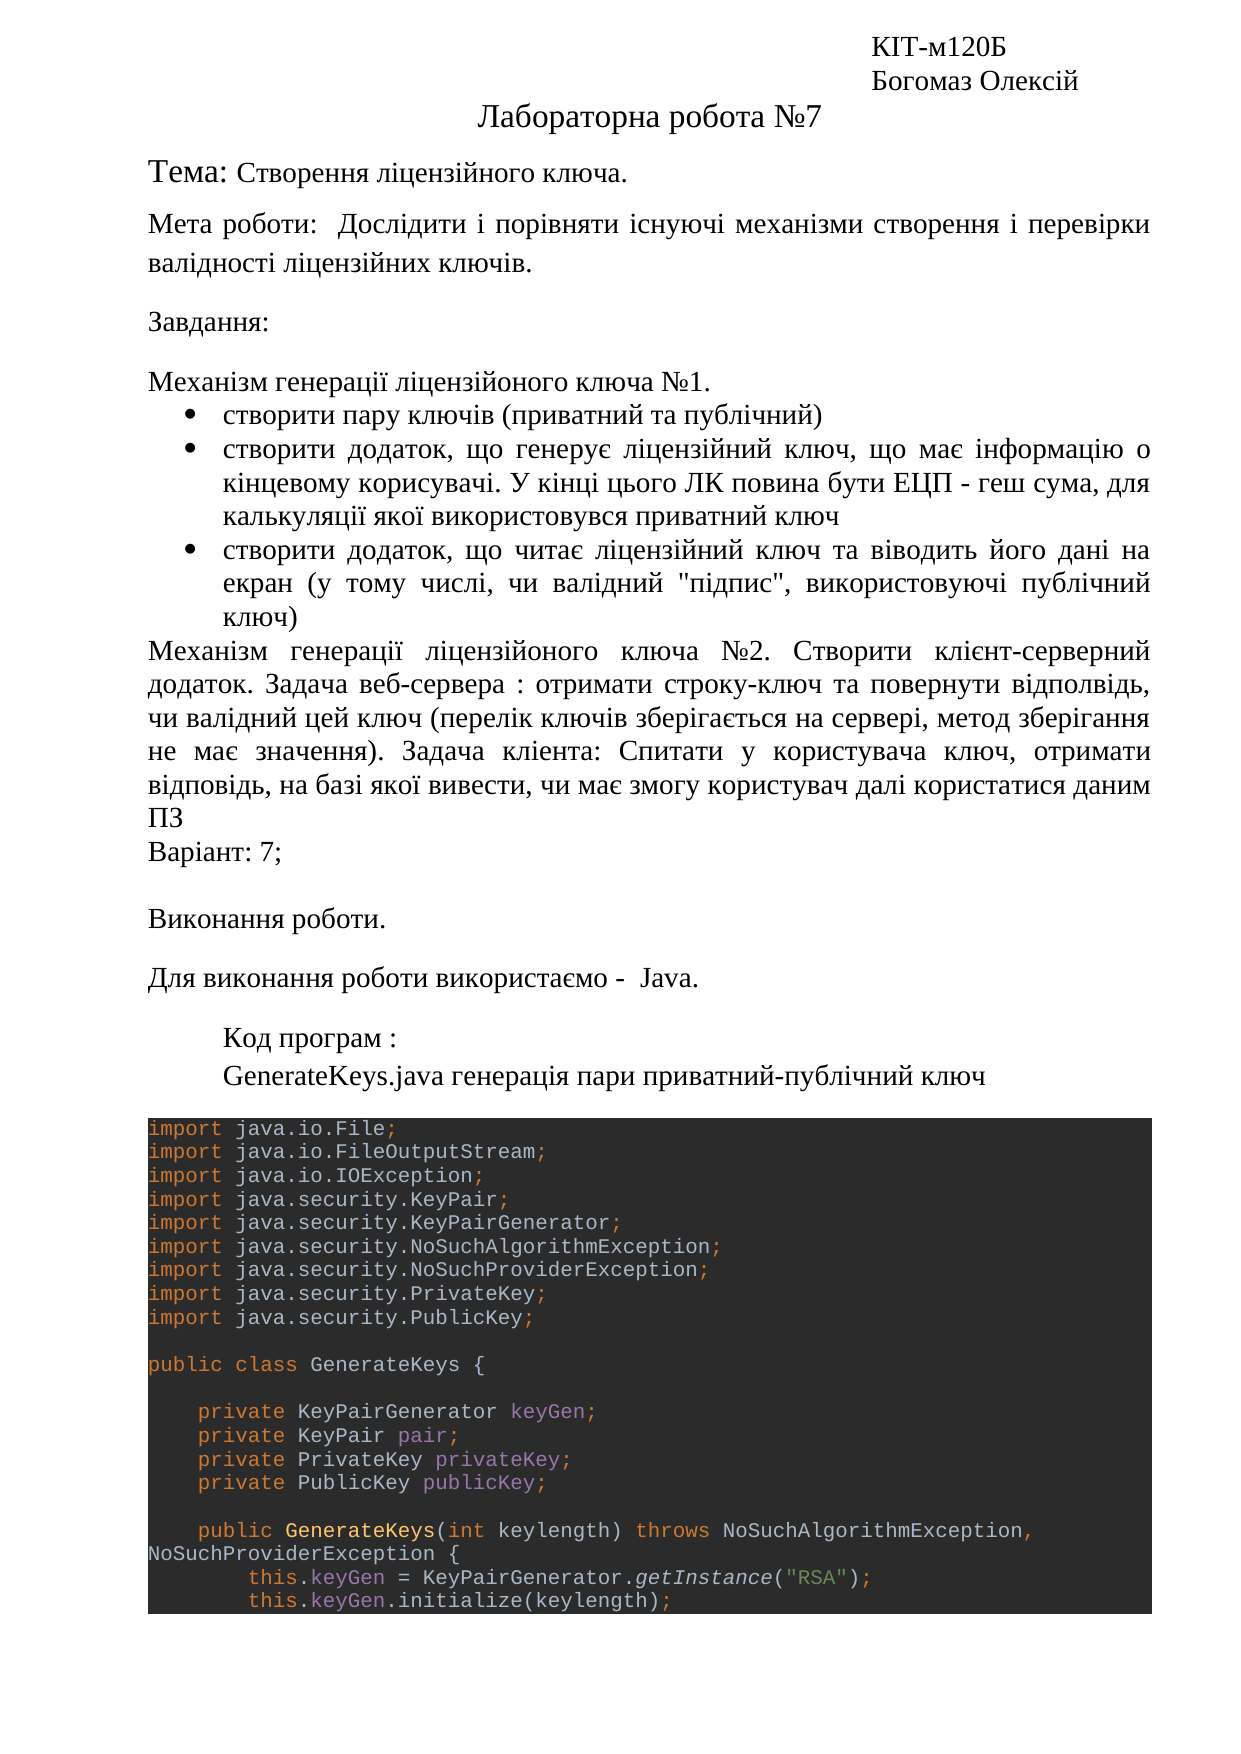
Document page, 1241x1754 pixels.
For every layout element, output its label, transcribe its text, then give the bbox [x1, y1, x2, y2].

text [148, 1118, 1152, 1614]
text Для виконання роботи використаємо - Java. [148, 960, 1152, 994]
text Механізм генерації ліцензійоного ключа №2. Створити клієнт-серверний додаток. Задача веб-сервера : отримати строку-ключ та повернути відполвідь, чи валідний цей ключ (перелік ключів зберігається на сервері, метод зберігання не має значення). Задача кліента: Спитати у користувача ключ, отримати відповідь, на базі якої вивести, чи має змогу користувач далі користатися даним ПЗ [148, 633, 1152, 834]
text Мета роботи: Дослідити і порівняти існуючі механізми створення і перевірки валідності ліцензійних ключів. [148, 207, 1152, 279]
text Механізм генерації ліцензійоного ключа №1. [148, 364, 1152, 397]
text КІТ-м120Б [148, 29, 1152, 63]
list GenerateKeys.java генерація пари приватний-публічний ключ [223, 1058, 1152, 1092]
text Богомаз Олексій [148, 63, 1152, 97]
list створити додаток, що читає ліцензійний ключ та віводить його дані на екран (у тому числі, чи валідний "підпис", використовуючі публічний ключ) [185, 532, 1152, 633]
text Тема: Створення ліцензійного ключа. [148, 152, 1152, 190]
list Код програм : [223, 1020, 1152, 1053]
list створити додаток, що генерує ліцензійний ключ, що має інформацію о кінцевому корисувачі. У кінці цього ЛК повина бути ЕЦП - геш сума, для калькуляції якої використовувся приватний ключ [185, 431, 1152, 532]
list створити пару ключів (приватний та публічний) [185, 397, 1152, 431]
text Виконання роботи. [148, 901, 1152, 934]
text Лабораторна робота №7 [148, 97, 1152, 135]
text Завдання: [148, 304, 1152, 338]
text Варіант: 7; [148, 834, 1152, 867]
